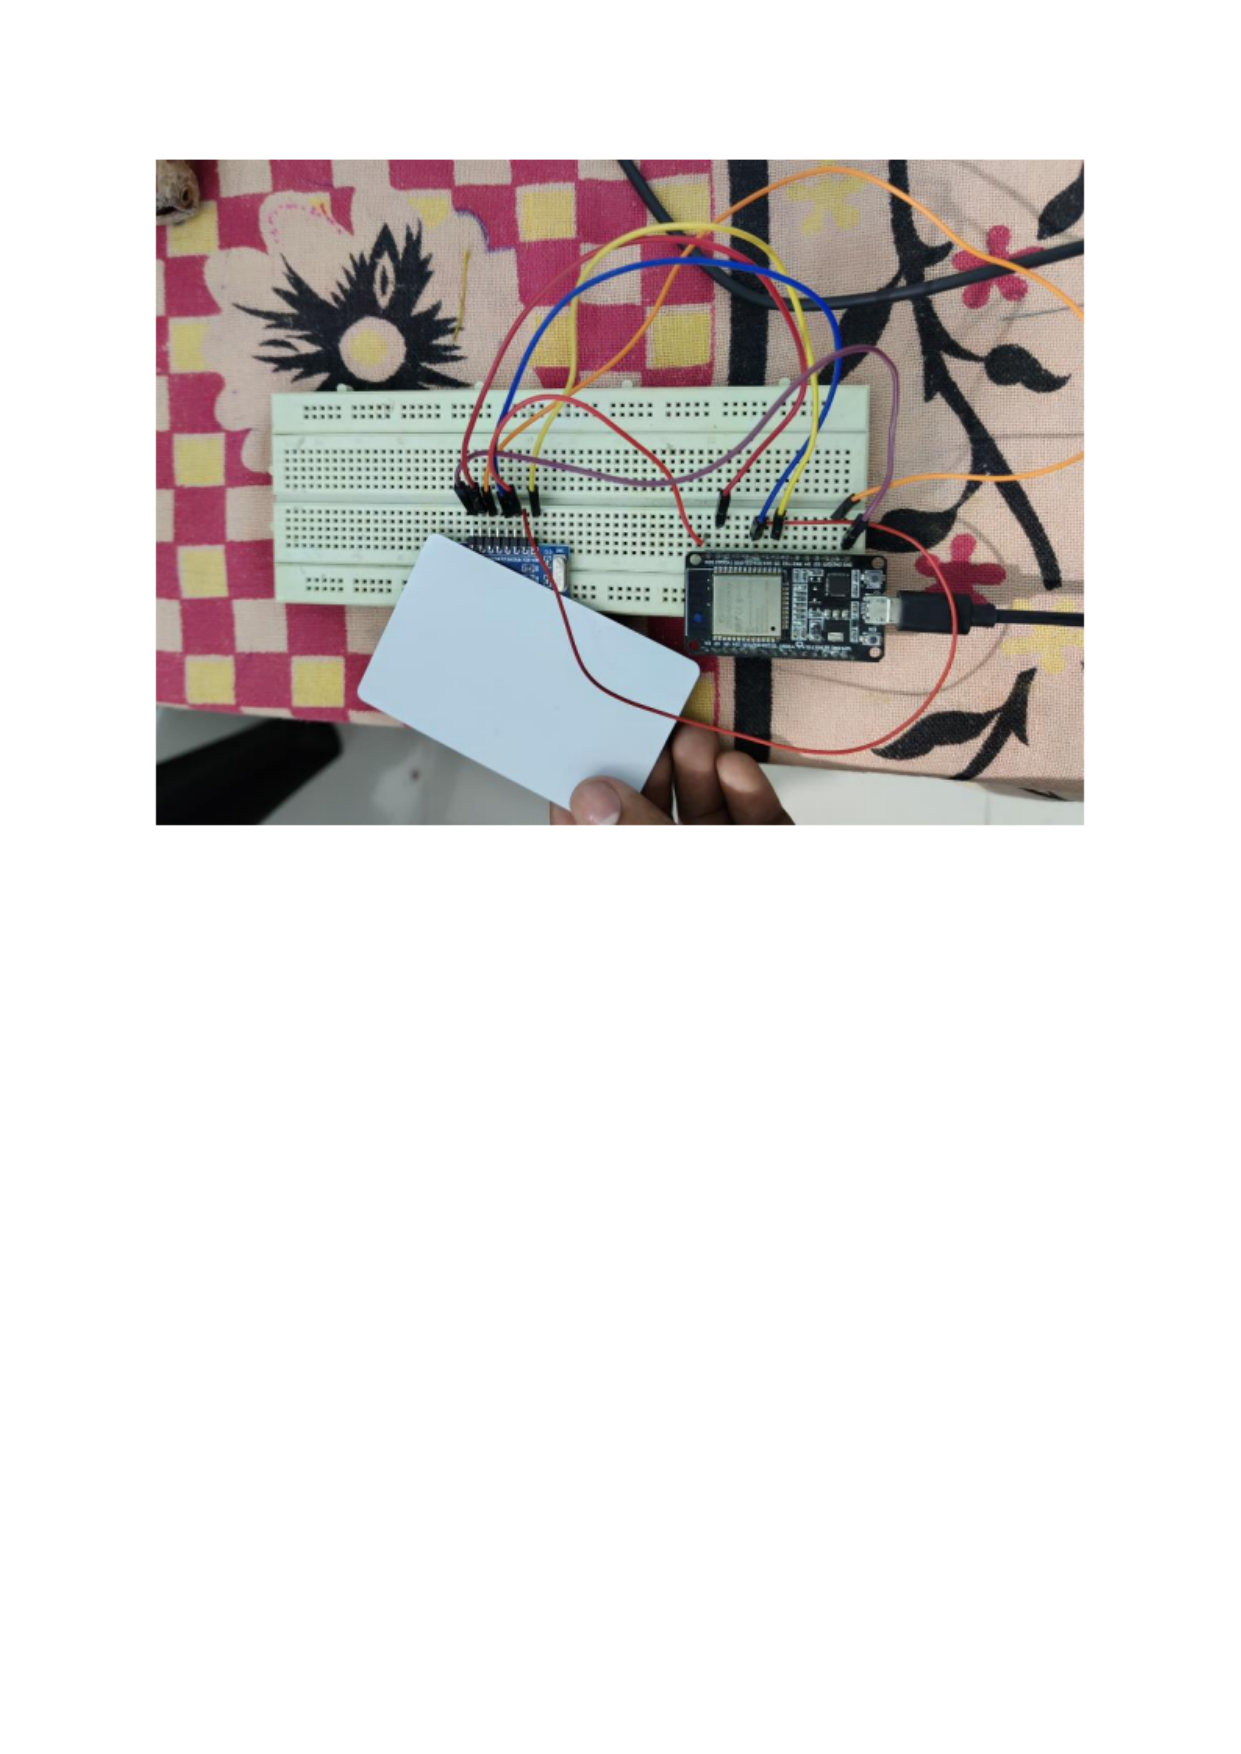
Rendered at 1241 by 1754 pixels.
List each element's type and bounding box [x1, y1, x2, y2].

picture [150, 150, 1089, 827]
